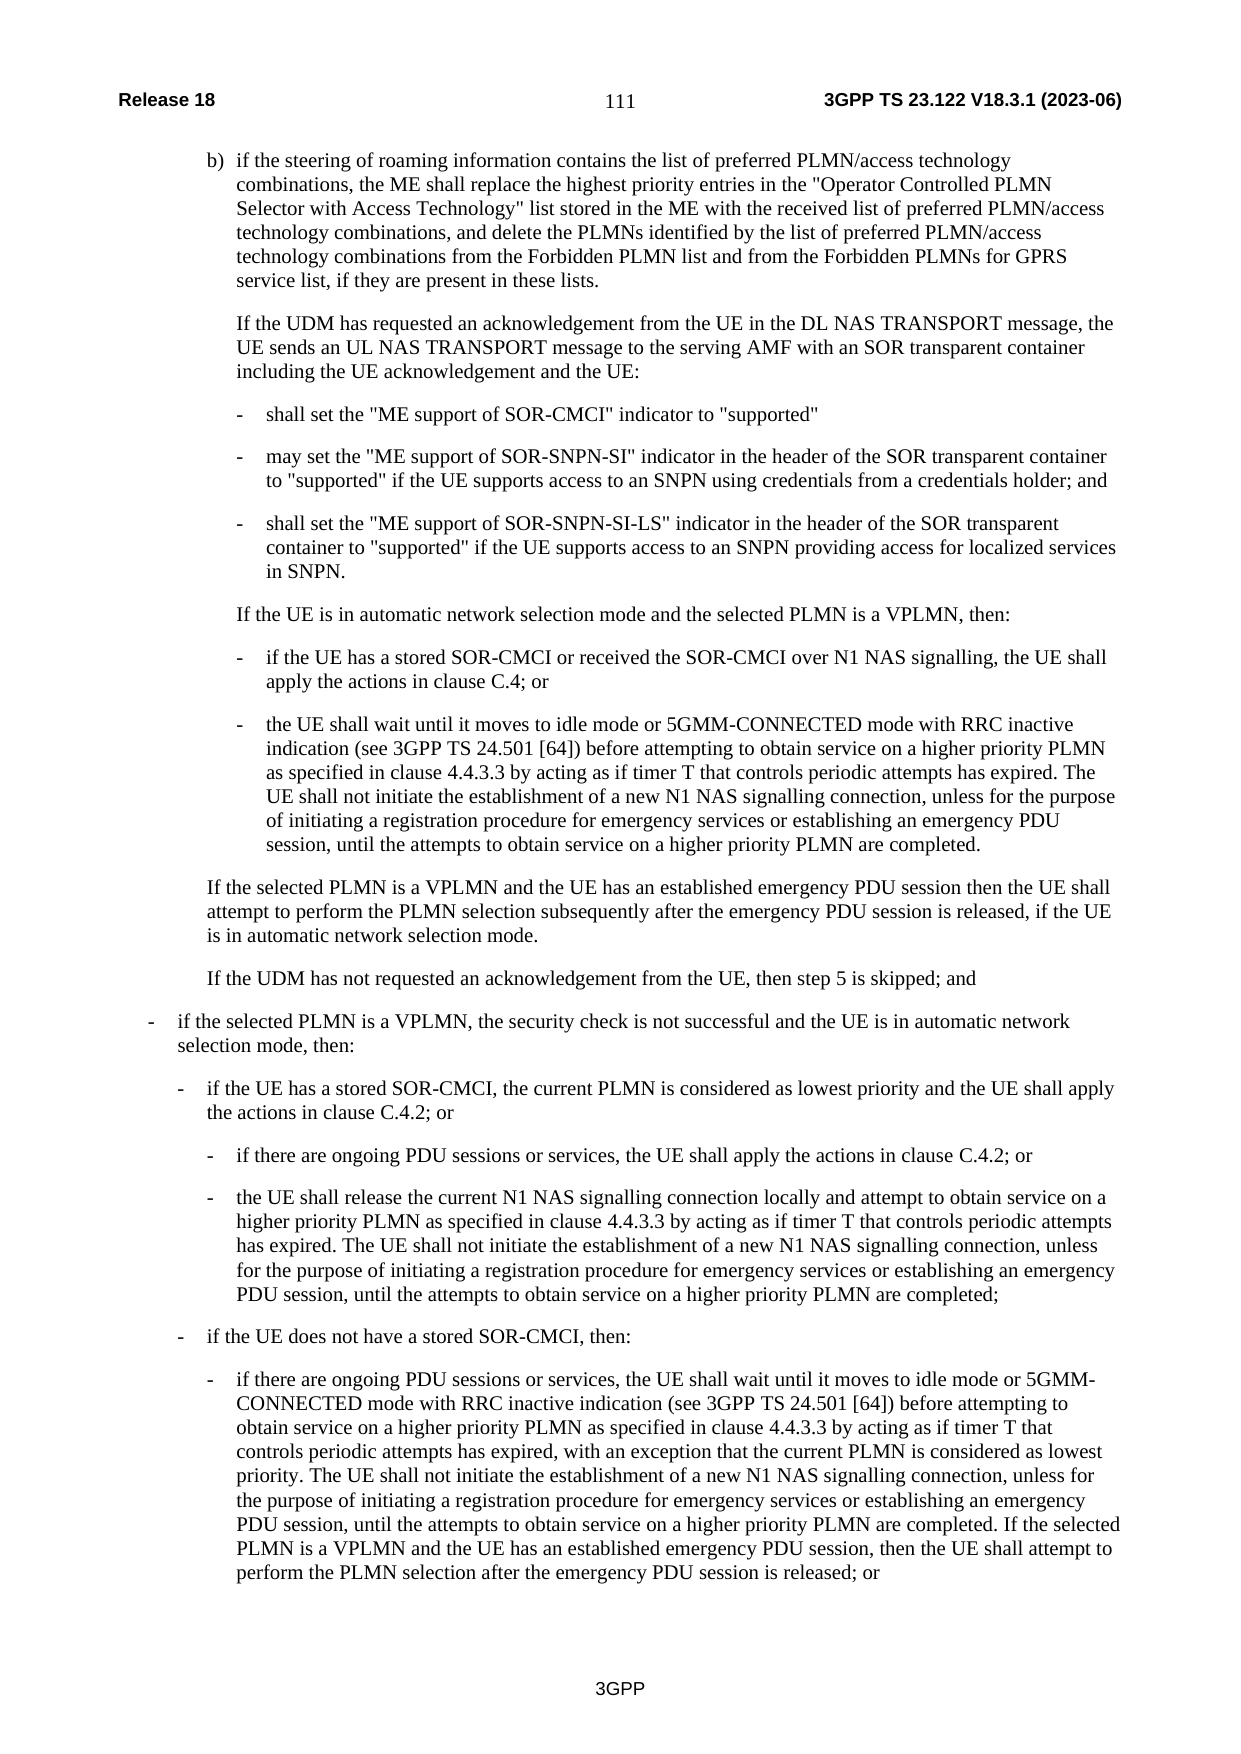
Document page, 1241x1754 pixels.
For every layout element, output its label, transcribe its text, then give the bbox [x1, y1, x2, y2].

text If the selected PLMN is a VPLMN and the UE has an established emergency PDU session then the UE shall attempt to perform the PLMN selection subsequently after the emergency PDU session is released, if the UE is in automatic network selection mode. [177, 875, 1122, 947]
text - shall set the "ME support of SOR-SNPN-SI-LS" indicator in the header of the SOR transparent container to "supported" if the UE supports access to an SNPN providing access for localized services in SNPN. [236, 511, 1122, 583]
text If the UDM has requested an acknowledgement from the UE in the DL NAS TRANSPORT message, the UE sends an UL NAS TRANSPORT message to the serving AMF with an SOR transparent container including the UE acknowledgement and the UE: [207, 311, 1122, 383]
text - the UE shall wait until it moves to idle mode or 5GMM-CONNECTED mode with RRC inactive indication (see 3GPP TS 24.501 [64]) before attempting to obtain service on a higher priority PLMN as specified in clause 4.4.3.3 by acting as if timer T that controls periodic attempts has expired. The UE shall not initiate the establishment of a new N1 NAS signalling connection, unless for the purpose of initiating a registration procedure for emergency services or establishing an emergency PDU session, until the attempts to obtain service on a higher priority PLMN are completed. [236, 712, 1122, 856]
text - may set the "ME support of SOR-SNPN-SI" indicator in the header of the SOR transparent container to "supported" if the UE supports access to an SNPN using credentials from a credentials holder; and [236, 444, 1122, 492]
text - if the selected PLMN is a VPLMN, the security check is not successful and the UE is in automatic network selection mode, then: [148, 1009, 1122, 1057]
text If the UE is in automatic network selection mode and the selected PLMN is a VPLMN, then: [207, 602, 1122, 626]
text - shall set the "ME support of SOR-CMCI" indicator to "supported" [236, 402, 1122, 426]
text b) if the steering of roaming information contains the list of preferred PLMN/access technology combinations, the ME shall replace the highest priority entries in the "Operator Controlled PLMN Selector with Access Technology" list stored in the ME with the received list of preferred PLMN/access technology combinations, and delete the PLMNs identified by the list of preferred PLMN/access technology combinations from the Forbidden PLMN list and from the Forbidden PLMNs for GPRS service list, if they are present in these lists. [207, 147, 1122, 292]
text - if the UE has a stored SOR-CMCI or received the SOR-CMCI over N1 NAS signalling, the UE shall apply the actions in clause C.4; or [236, 645, 1122, 693]
text - if there are ongoing PDU sessions or services, the UE shall wait until it moves to idle mode or 5GMM-CONNECTED mode with RRC inactive indication (see 3GPP TS 24.501 [64]) before attempting to obtain service on a higher priority PLMN as specified in clause 4.4.3.3 by acting as if timer T that controls periodic attempts has expired, with an exception that the current PLMN is considered as lowest priority. The UE shall not initiate the establishment of a new N1 NAS signalling connection, unless for the purpose of initiating a registration procedure for emergency services or establishing an emergency PDU session, until the attempts to obtain service on a higher priority PLMN are completed. If the selected PLMN is a VPLMN and the UE has an established emergency PDU session, then the UE shall attempt to perform the PLMN selection after the emergency PDU session is released; or [207, 1367, 1122, 1584]
text If the UDM has not requested an acknowledgement from the UE, then step 5 is skipped; and [177, 966, 1122, 990]
text - if there are ongoing PDU sessions or services, the UE shall apply the actions in clause C.4.2; or [207, 1142, 1122, 1167]
text - if the UE has a stored SOR-CMCI, the current PLMN is considered as lowest priority and the UE shall apply the actions in clause C.4.2; or [177, 1076, 1122, 1124]
text - the UE shall release the current N1 NAS signalling connection locally and attempt to obtain service on a higher priority PLMN as specified in clause 4.4.3.3 by acting as if timer T that controls periodic attempts has expired. The UE shall not initiate the establishment of a new N1 NAS signalling connection, unless for the purpose of initiating a registration procedure for emergency services or establishing an emergency PDU session, until the attempts to obtain service on a higher priority PLMN are completed; [207, 1185, 1122, 1306]
text - if the UE does not have a stored SOR-CMCI, then: [177, 1324, 1122, 1348]
